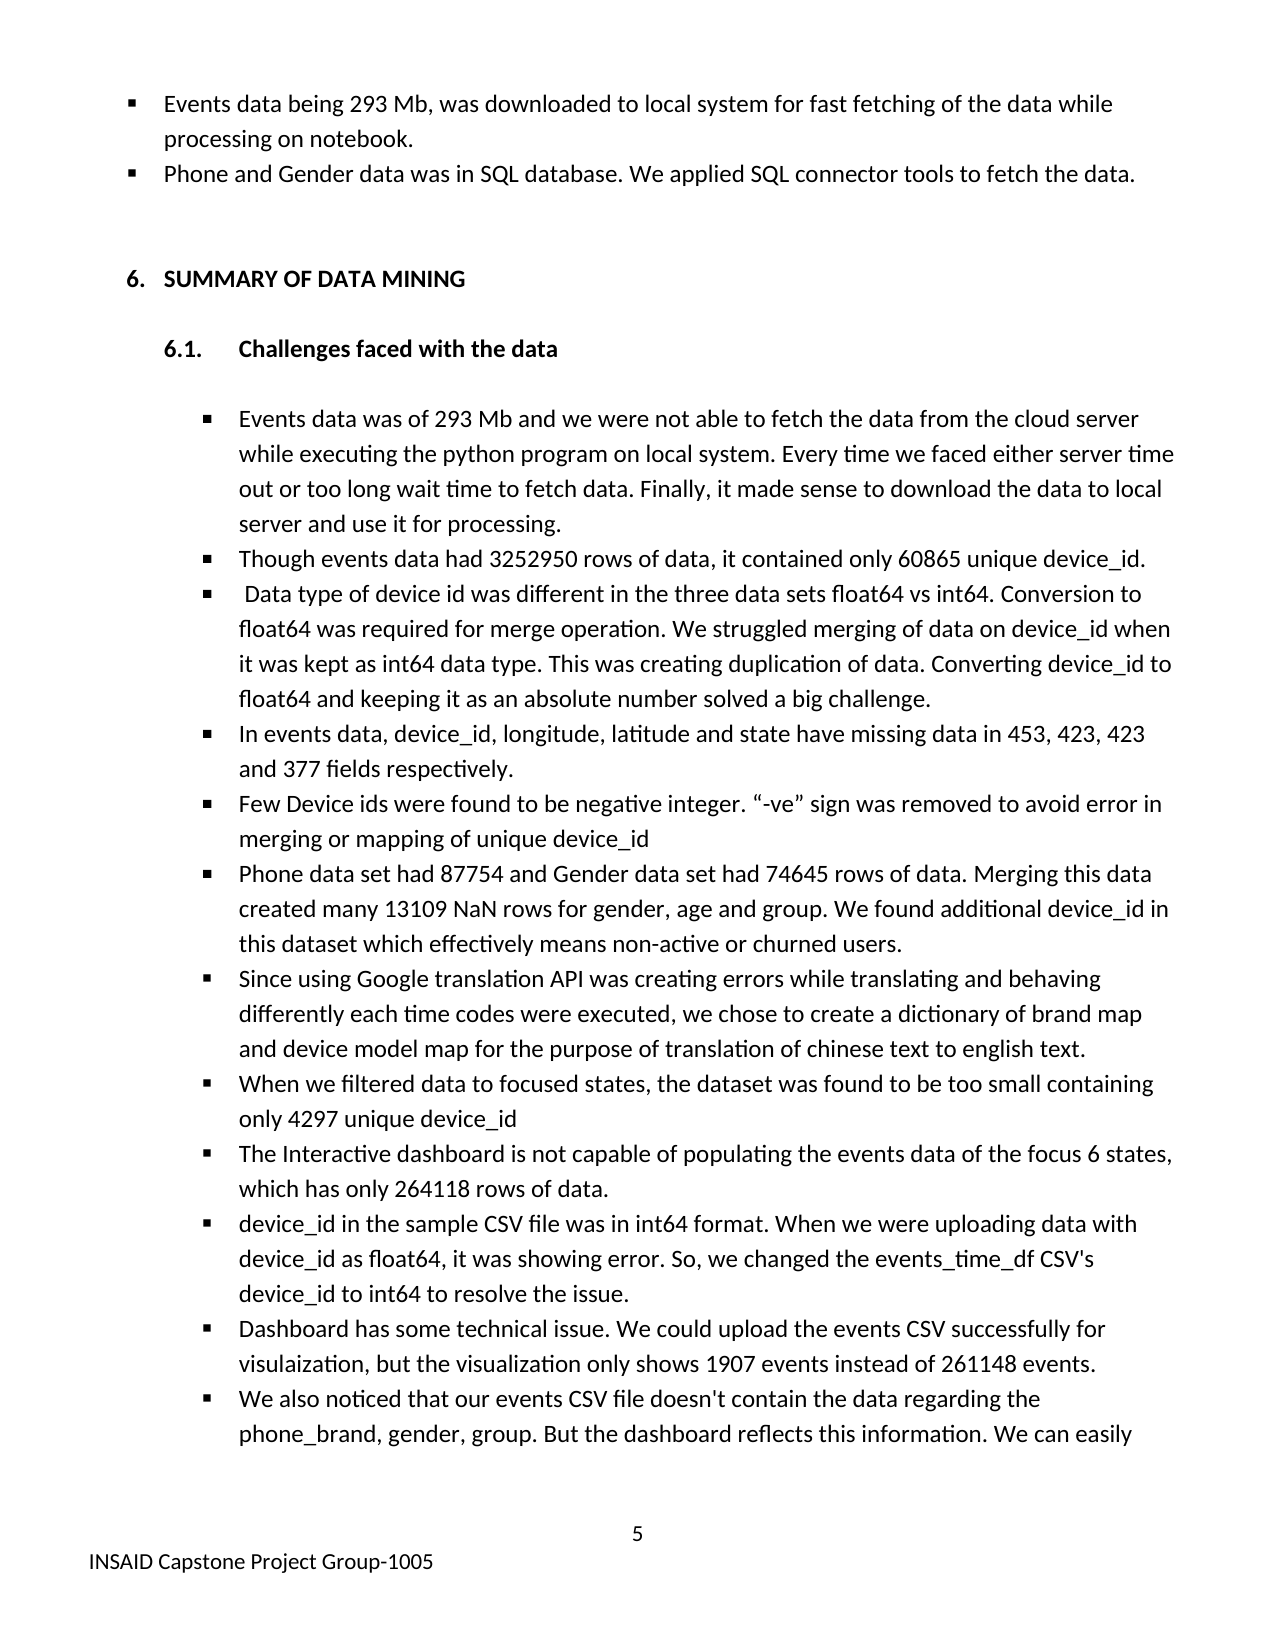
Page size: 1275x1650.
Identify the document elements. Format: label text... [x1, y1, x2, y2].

list SUMMARY OF DATA MINING [126, 264, 1186, 294]
list Events data being 293 Mb, was downloaded to local system for fast fetching of the data while processing on notebook. [126, 89, 1186, 154]
list Though events data had 3252950 rows of data, it contained only 60865 unique device_id. [201, 544, 1186, 574]
list In events data, device_id, longitude, latitude and state have missing data in 453, 423, 423 and 377 fields respectively. [201, 719, 1186, 784]
list The Interactive dashboard is not capable of populating the events data of the focus 6 states, which has only 264118 rows of data. [201, 1139, 1186, 1204]
list Phone data set had 87754 and Gender data set had 74645 rows of data. Merging this data created many 13109 NaN rows for gender, age and group. We found additional device_id in this dataset which effectively means non-active or churned users. [201, 859, 1186, 959]
list Few Device ids were found to be negative integer. “-ve” sign was removed to avoid error in merging or mapping of unique device_id [201, 789, 1186, 854]
list Challenges faced with the data [164, 334, 1186, 364]
list device_id in the sample CSV file was in int64 format. When we were uploading data with device_id as float64, it was showing error. So, we changed the events_time_df CSV's device_id to int64 to resolve the issue. [201, 1209, 1186, 1309]
list Events data was of 293 Mb and we were not able to fetch the data from the cloud server while executing the python program on local system. Every time we faced either server time out or too long wait time to fetch data. Finally, it made sense to download the data to local server and use it for processing. [201, 404, 1186, 539]
list Since using Google translation API was creating errors while translating and behaving differently each time codes were executed, we chose to create a dictionary of brand map and device model map for the purpose of translation of chinese text to english text. [201, 964, 1186, 1064]
list Dashboard has some technical issue. We could upload the events CSV successfully for visulaization, but the visualization only shows 1907 events instead of 261148 events. [201, 1314, 1186, 1379]
list Data type of device id was different in the three data sets float64 vs int64. Conversion to float64 was required for merge operation. We struggled merging of data on device_id when it was kept as int64 data type. This was creating duplication of data. Converting device_id to float64 and keeping it as an absolute number solved a big challenge. [201, 579, 1186, 714]
list Phone and Gender data was in SQL database. We applied SQL connector tools to fetch the data. [126, 159, 1186, 189]
list When we filtered data to focused states, the dataset was found to be too small containing only 4297 unique device_id [201, 1069, 1186, 1134]
